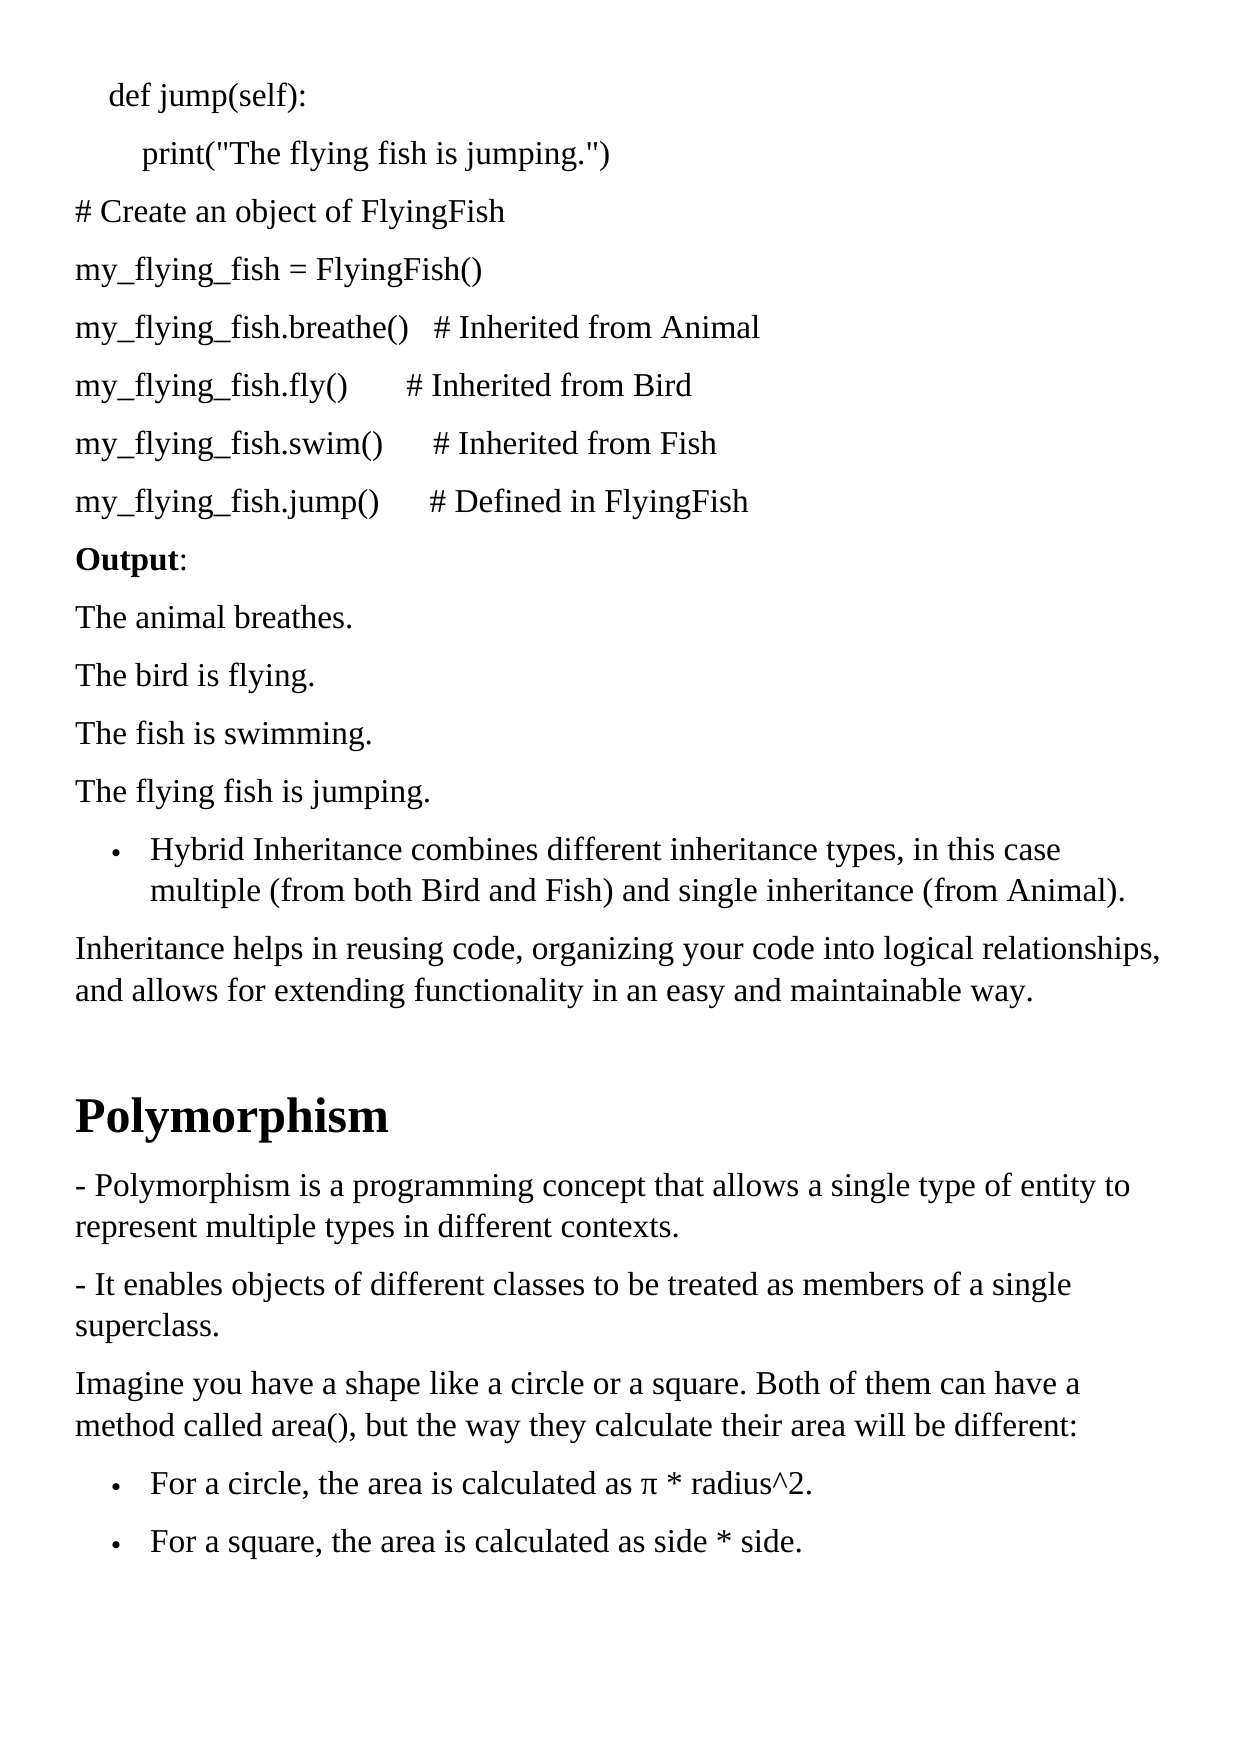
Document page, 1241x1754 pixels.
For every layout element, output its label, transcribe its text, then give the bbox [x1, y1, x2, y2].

text The animal breathes. [75, 597, 1165, 636]
text my_flying_fish = FlyingFish() [75, 249, 1165, 287]
text my_flying_fish.swim() # Inherited from Fish [75, 423, 1165, 461]
text - Polymorphism is a programming concept that allows a single type of entity to represent multiple types in different contexts. [75, 1165, 1165, 1244]
text Inheritance helps in reusing code, organizing your code into logical relationships, and allows for extending functionality in an easy and maintainable way. [75, 929, 1165, 1008]
text The bird is flying. [75, 655, 1165, 693]
text - It enables objects of different classes to be treated as members of a single superclass. [75, 1264, 1165, 1344]
list For a square, the area is calculated as side * side. [112, 1521, 1165, 1559]
list For a circle, the area is calculated as π * radius^2. [112, 1463, 1165, 1501]
text Polymorphism [75, 1086, 1165, 1143]
text Output: [75, 539, 1165, 577]
text my_flying_fish.fly() # Inherited from Bird [75, 365, 1165, 403]
text Imagine you have a shape like a circle or a square. Both of them can have a method called area(), but the way they calculate their area will be different: [75, 1363, 1165, 1443]
list Hybrid Inheritance combines different inheritance types, in this case multiple (from both Bird and Fish) and single inheritance (from Animal). [112, 829, 1165, 909]
text my_flying_fish.jump() # Defined in FlyingFish [75, 481, 1165, 519]
text The fish is swimming. [75, 713, 1165, 752]
text The flying fish is jumping. [75, 771, 1165, 809]
text print("The flying fish is jumping.") [75, 133, 1165, 171]
text my_flying_fish.breathe() # Inherited from Animal [75, 307, 1165, 345]
text def jump(self): [75, 75, 1165, 113]
text # Create an object of FlyingFish [75, 191, 1165, 229]
